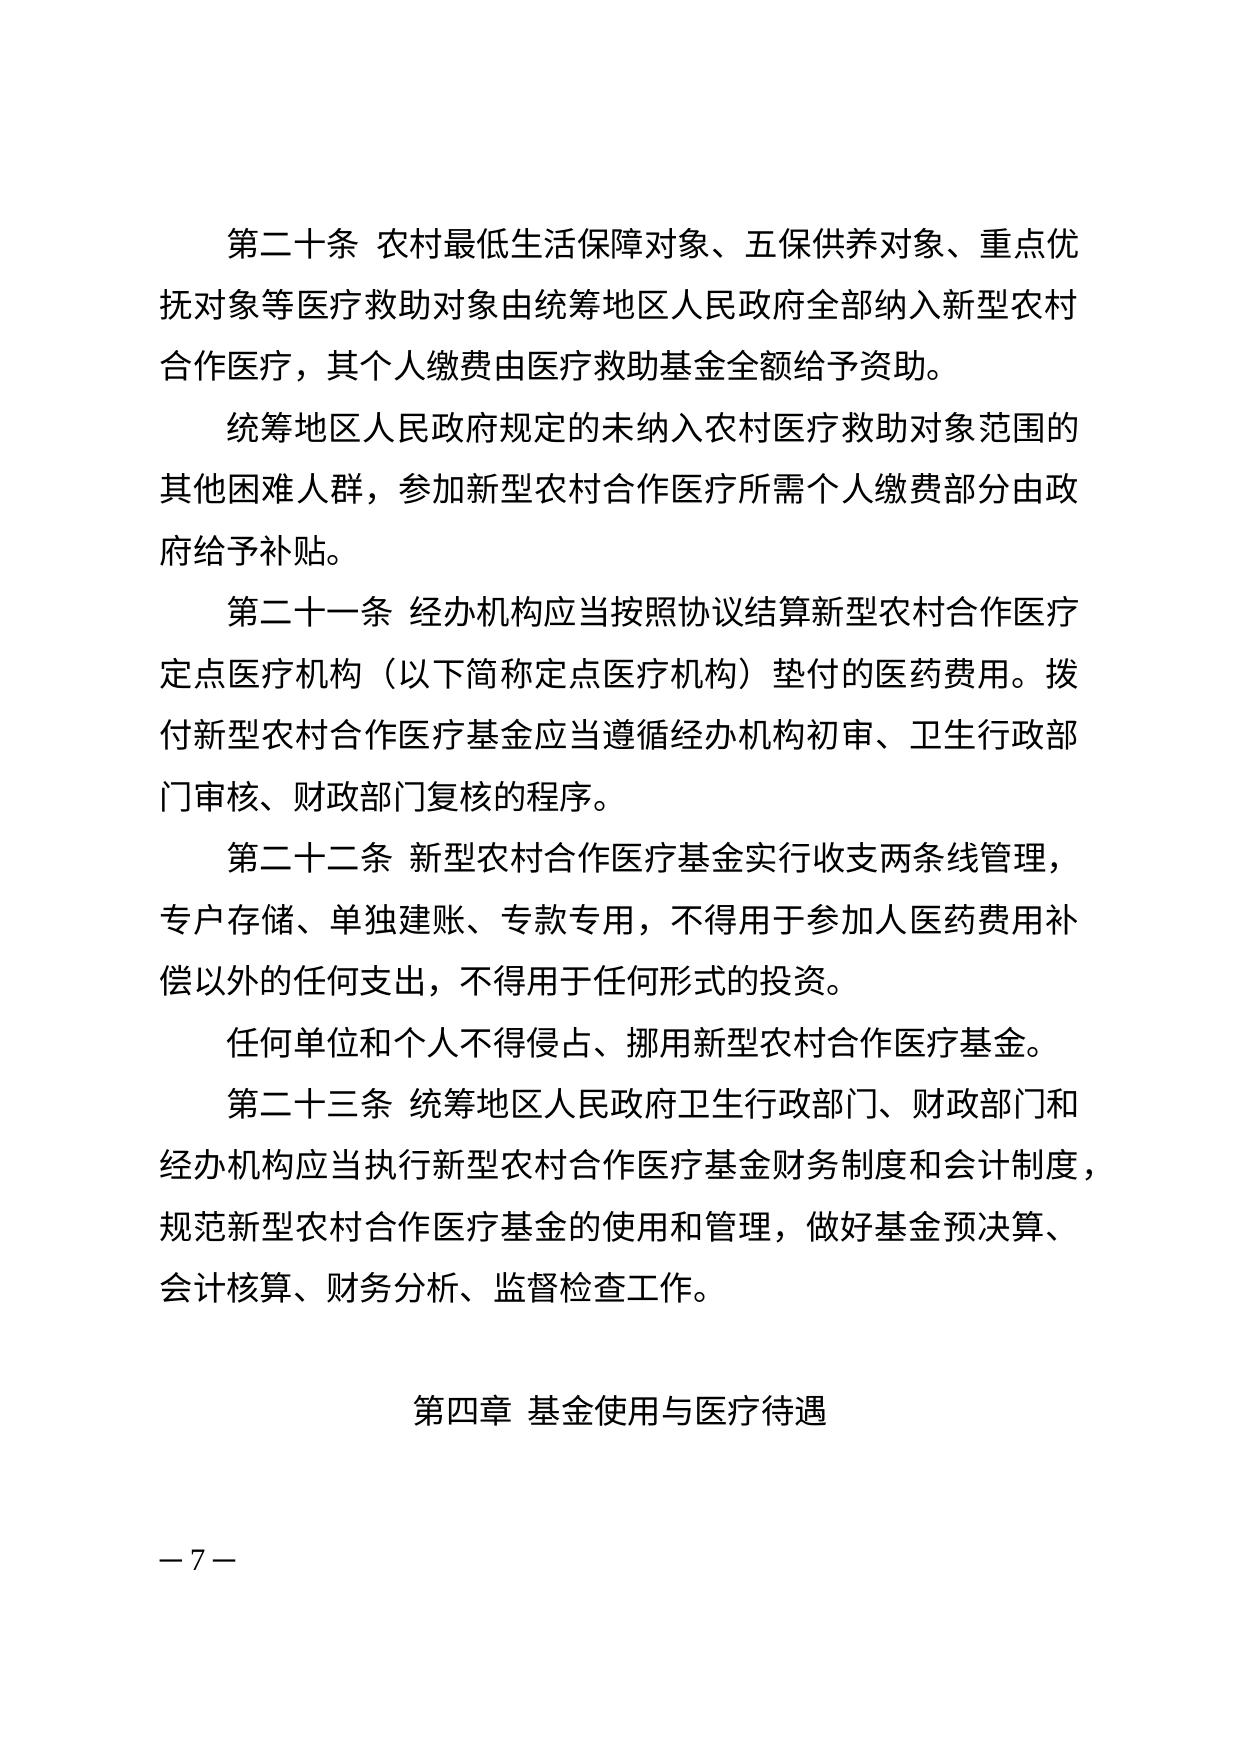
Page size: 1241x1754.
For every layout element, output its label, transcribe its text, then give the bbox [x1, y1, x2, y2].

text 第二十二条 新型农村合作医疗基金实行收支两条线管理，专户存储、单独建账、专款专用，不得用于参加人医药费用补偿以外的任何支出，不得用于任何形式的投资。 [159, 821, 1081, 1006]
text 统筹地区人民政府规定的未纳入农村医疗救助对象范围的其他困难人群，参加新型农村合作医疗所需个人缴费部分由政府给予补贴。 [159, 391, 1081, 576]
text 任何单位和个人不得侵占、挪用新型农村合作医疗基金。 [159, 1006, 1081, 1067]
text 第四章 基金使用与医疗待遇 [159, 1374, 1081, 1436]
text 第二十条 农村最低生活保障对象、五保供养对象、重点优抚对象等医疗救助对象由统筹地区人民政府全部纳入新型农村合作医疗，其个人缴费由医疗救助基金全额给予资助。 [159, 207, 1081, 391]
text 第二十三条 统筹地区人民政府卫生行政部门、财政部门和经办机构应当执行新型农村合作医疗基金财务制度和会计制度，规范新型农村合作医疗基金的使用和管理，做好基金预决算、会计核算、财务分析、监督检查工作。 [159, 1067, 1081, 1313]
text 第二十一条 经办机构应当按照协议结算新型农村合作医疗定点医疗机构（以下简称定点医疗机构）垫付的医药费用。拨付新型农村合作医疗基金应当遵循经办机构初审、卫生行政部门审核、财政部门复核的程序。 [159, 576, 1081, 821]
